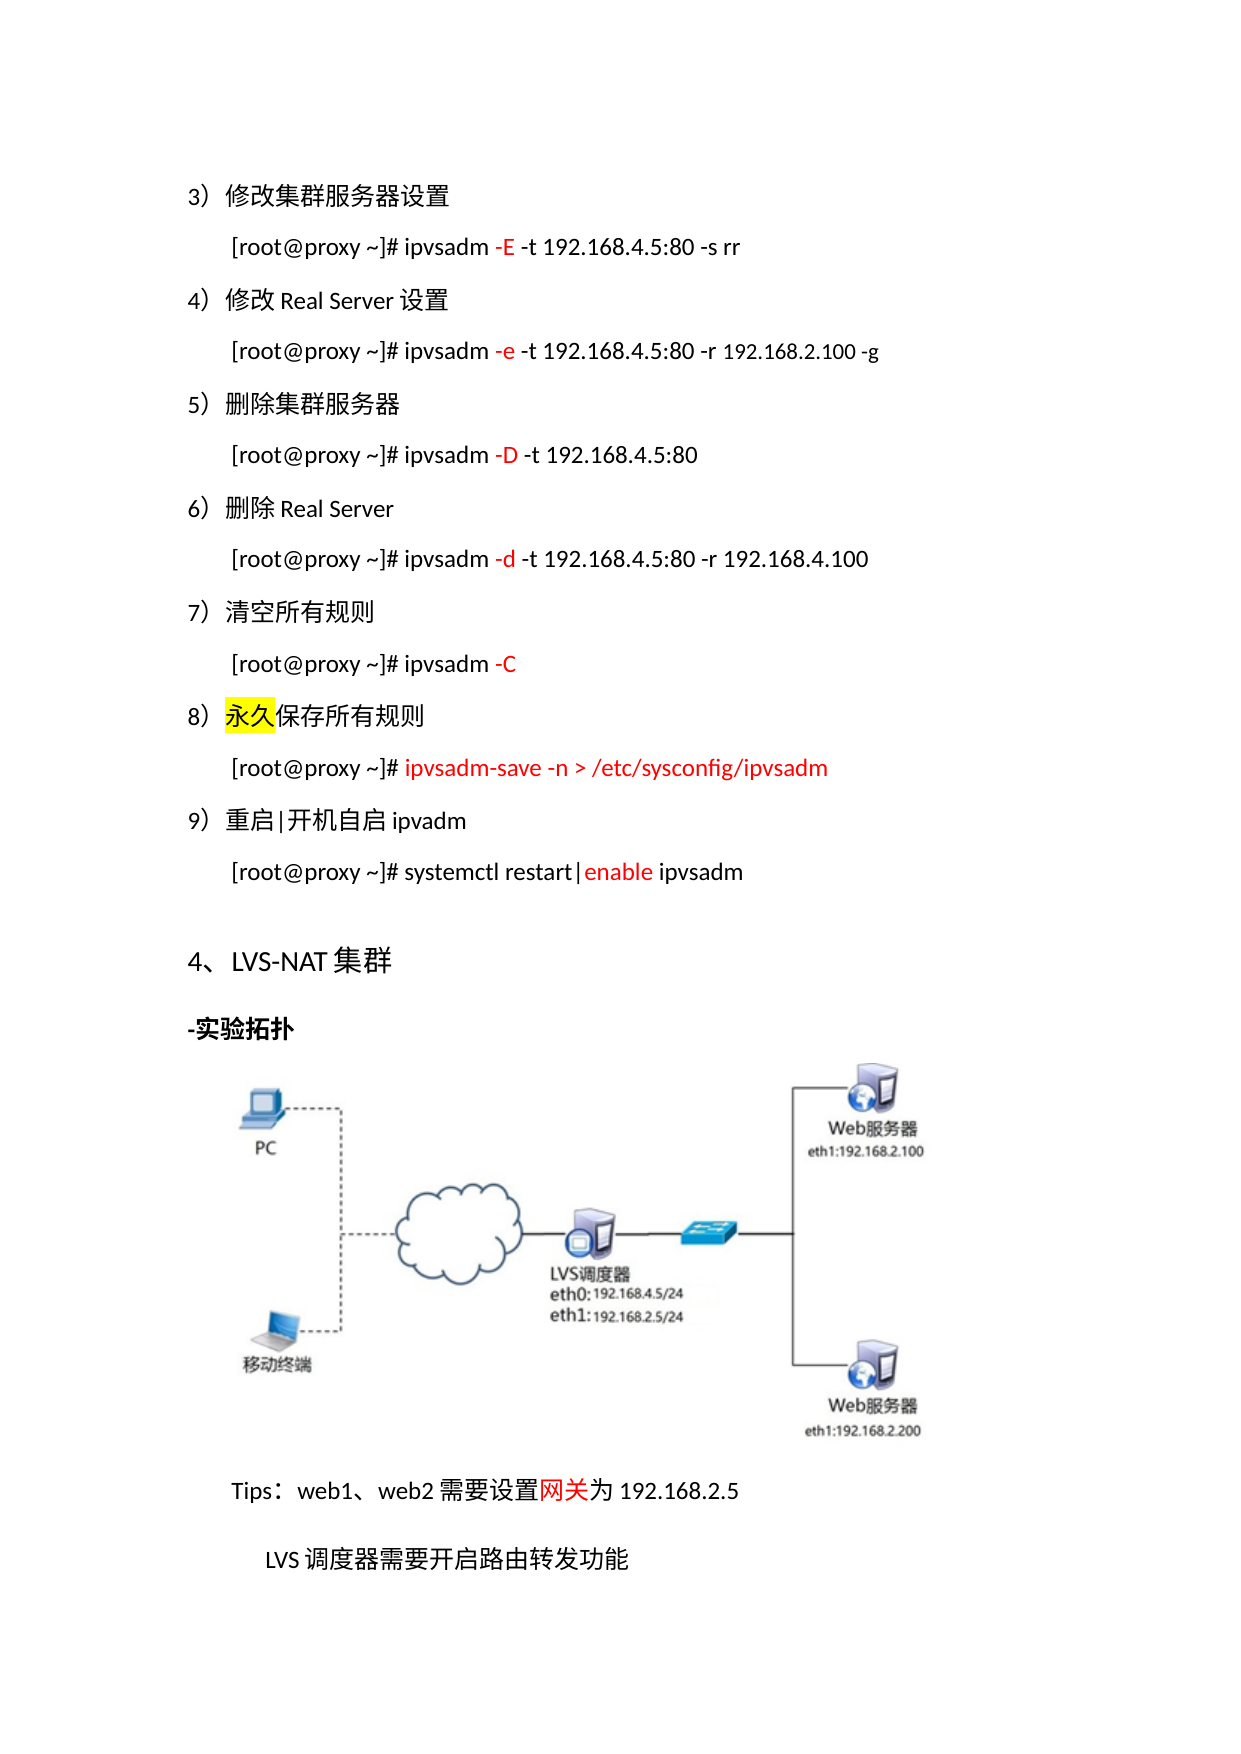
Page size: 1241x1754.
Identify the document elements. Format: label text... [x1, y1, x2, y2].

text 4）修改Real Server设置 [187, 266, 1053, 331]
list 重启|开机自启ipvadm [187, 786, 1053, 851]
list LVS调度器需要开启路由转发功能 [187, 1525, 1053, 1590]
text [root@proxy ~]# ipvsadm -E -t 192.168.4.5:80 -s rr [187, 231, 1053, 263]
text 7）清空所有规则 [187, 578, 1053, 643]
text 3）修改集群服务器设置 [187, 162, 1053, 227]
list 删除Real Server [187, 474, 1053, 539]
list [root@proxy ~]# systemctl restart|enable ipvsadm [187, 855, 1053, 887]
list LVS-NAT集群 [187, 926, 1053, 991]
picture [231, 1063, 931, 1447]
text [root@proxy ~]# ipvsadm -e -t 192.168.4.5:80 -r 192.168.2.100 -g [187, 334, 1053, 367]
list -实验拓扑 [187, 995, 1053, 1060]
text [root@proxy ~]# ipvsadm -C [187, 647, 1053, 679]
list Tips：web1、web2需要设置网关为192.168.2.5 [187, 1456, 1053, 1521]
text [root@proxy ~]# ipvsadm-save -n > /etc/sysconfig/ipvsadm [187, 751, 1053, 783]
text [root@proxy ~]# ipvsadm -d -t 192.168.4.5:80 -r 192.168.4.100 [187, 543, 1053, 575]
list [root@proxy ~]# ipvsadm -D -t 192.168.4.5:80 [187, 439, 1053, 471]
text 8）永久保存所有规则 [187, 682, 1053, 747]
list 删除集群服务器 [187, 370, 1053, 435]
